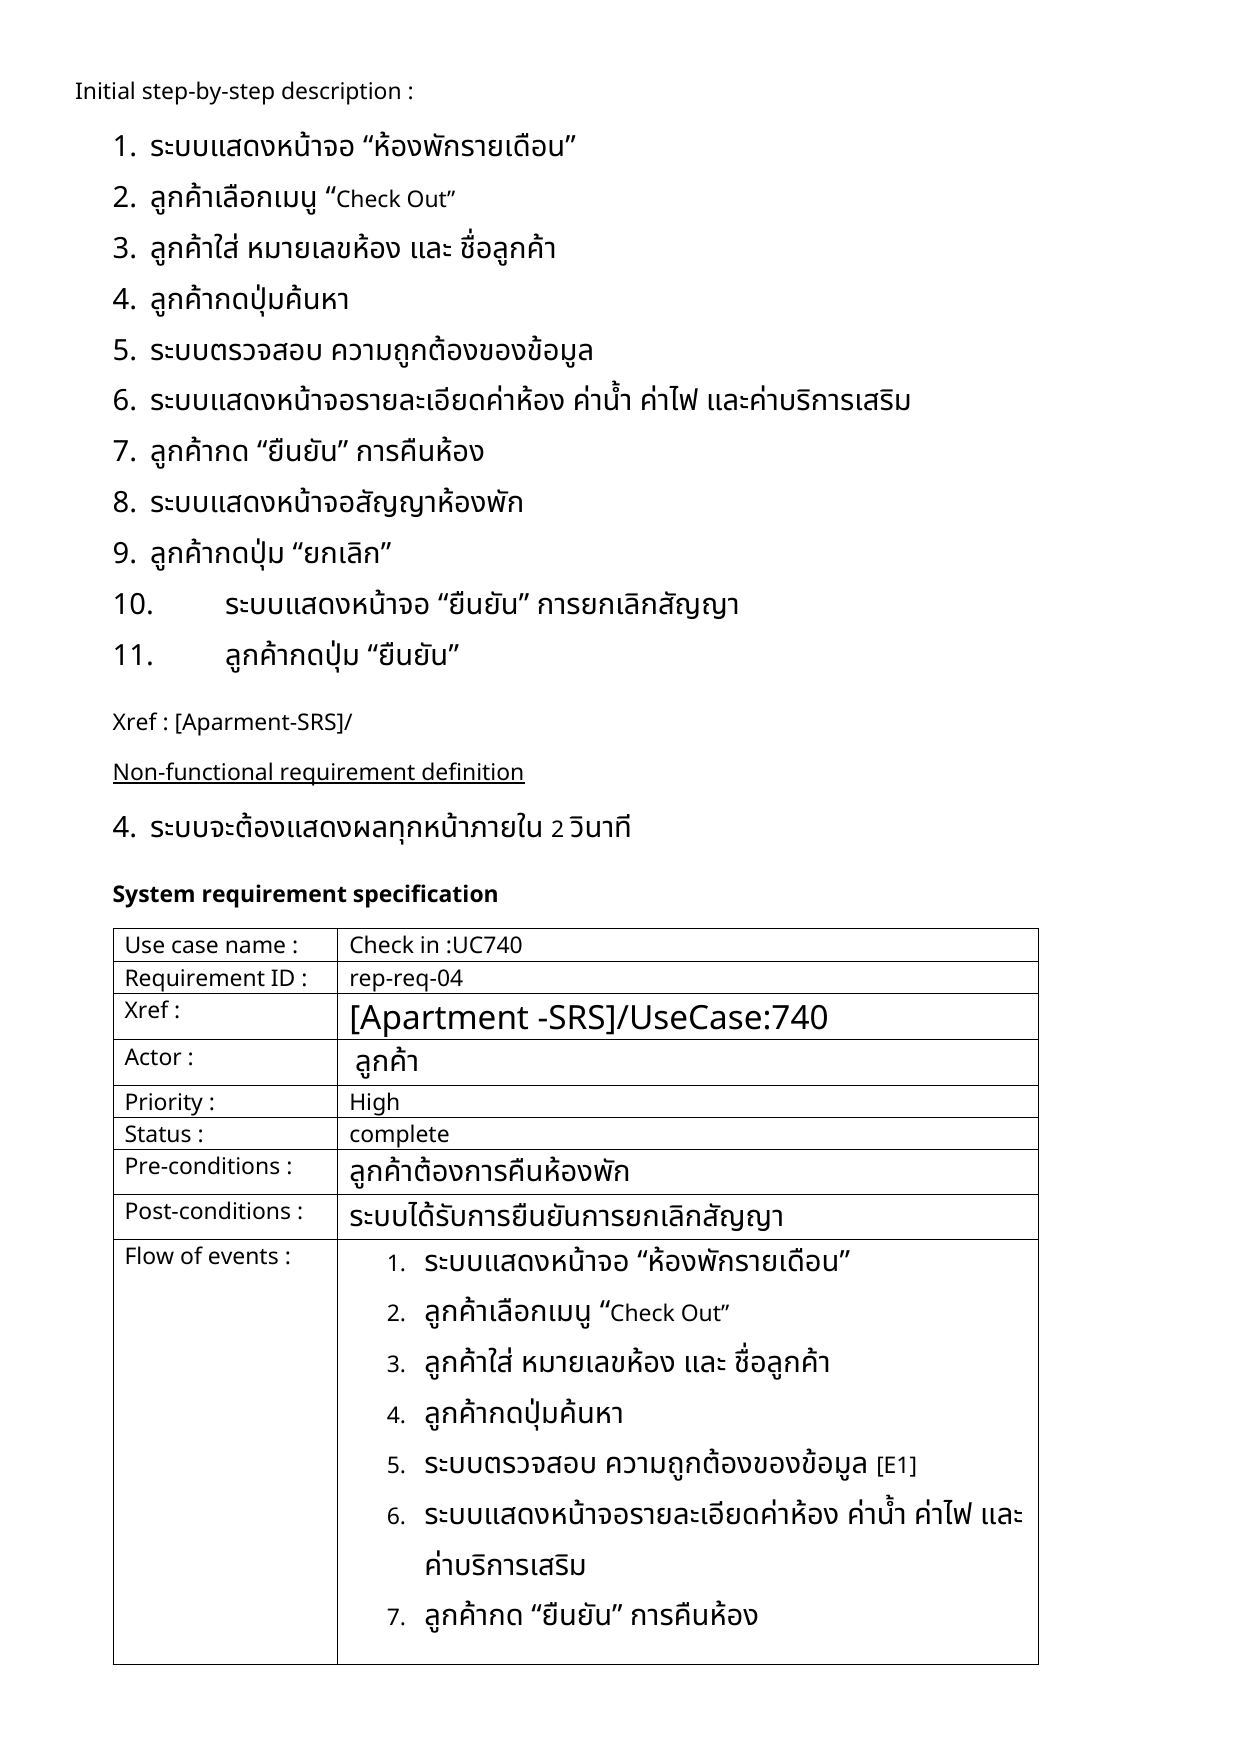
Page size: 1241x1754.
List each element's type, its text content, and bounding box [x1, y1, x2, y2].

list ลูกค้ากด “ยืนยัน” การคืนห้อง [112, 430, 1165, 475]
list ระบบแสดงหน้าจอสัญญาห้องพัก [112, 481, 1165, 526]
list ลูกค้ากดปุ่ม “ยืนยัน” [112, 634, 1165, 678]
list ลูกค้าใส่ หมายเลขห้อง และ ชื่อลูกค้า [112, 227, 1165, 271]
table_cell Pre-conditions : [114, 1150, 337, 1194]
table_cell ระบบได้รับการยืนยันการยกเลิกสัญญา [338, 1195, 1038, 1239]
table_cell Status : [114, 1118, 337, 1149]
text Xref : [Aparment-SRS]/ [112, 705, 1165, 737]
list ระบบแสดงหน้าจอ “ห้องพักรายเดือน” [112, 125, 1165, 170]
list ลูกค้าเลือกเมนู “Check Out” [112, 176, 1165, 221]
text Non-functional requirement definition [112, 756, 1165, 787]
text System requirement specification [112, 878, 1165, 909]
list ระบบตรวจสอบ ความถูกต้องของข้อมูล [112, 329, 1165, 373]
table_cell Xref : [114, 994, 337, 1039]
text Initial step-by-step description : [75, 75, 1165, 106]
table_cell ลูกค้า [338, 1040, 1038, 1084]
table_cell ลูกค้าต้องการคืนห้องพัก [338, 1150, 1038, 1194]
table_cell rep-req-04 [338, 962, 1038, 993]
table_header Check in :UC740 [338, 929, 1038, 961]
list ลูกค้ากดปุ่มค้นหา [112, 278, 1165, 322]
list ระบบแสดงหน้าจอ “ยืนยัน” การยกเลิกสัญญา [112, 583, 1165, 627]
table_cell Requirement ID : [114, 962, 337, 993]
table_header Use case name : [114, 929, 337, 961]
table_cell Priority : [114, 1086, 337, 1117]
list ระบบแสดงหน้าจอรายละเอียดค่าห้อง ค่าน้ำ ค่าไฟ และค่าบริการเสริม [112, 379, 1165, 424]
table_cell Flow of events : [114, 1240, 337, 1663]
table_cell Actor : [114, 1040, 337, 1084]
list ระบบจะต้องแสดงผลทุกหน้าภายใน 2 วินาที [112, 806, 1165, 851]
table_cell [Apartment -SRS]/UseCase:740 [338, 994, 1038, 1039]
table_cell complete [338, 1118, 1038, 1149]
table_cell High [338, 1086, 1038, 1117]
list ลูกค้ากดปุ่ม “ยกเลิก” [112, 532, 1165, 576]
table_cell Post-conditions : [114, 1195, 337, 1239]
